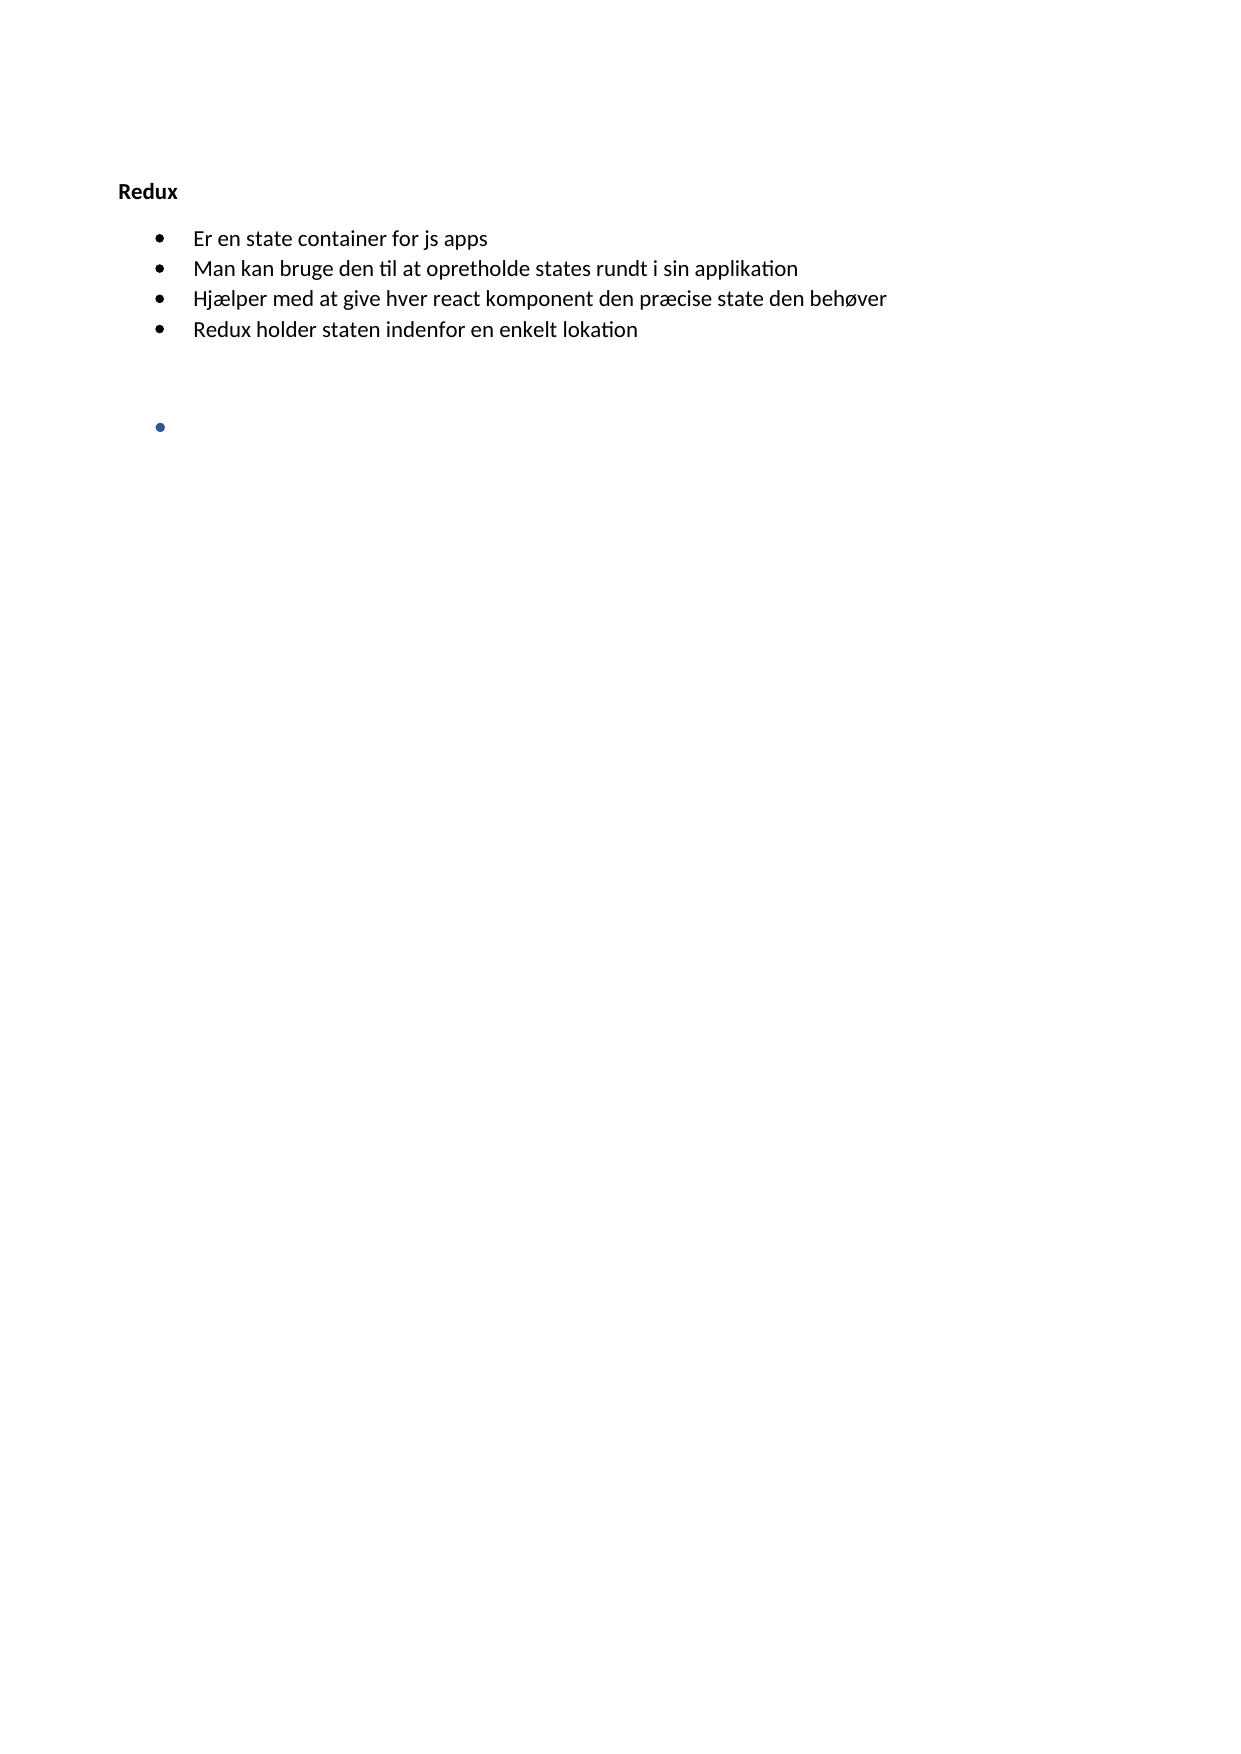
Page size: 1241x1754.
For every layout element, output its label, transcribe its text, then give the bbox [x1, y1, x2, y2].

list Er en state container for js apps [156, 224, 1122, 252]
text Redux [118, 177, 1122, 205]
list Hjælper med at give hver react komponent den præcise state den behøver [156, 284, 1122, 312]
list Man kan bruge den til at opretholde states rundt i sin applikation [156, 254, 1122, 282]
list Redux holder staten indenfor en enkelt lokation [156, 315, 1122, 343]
